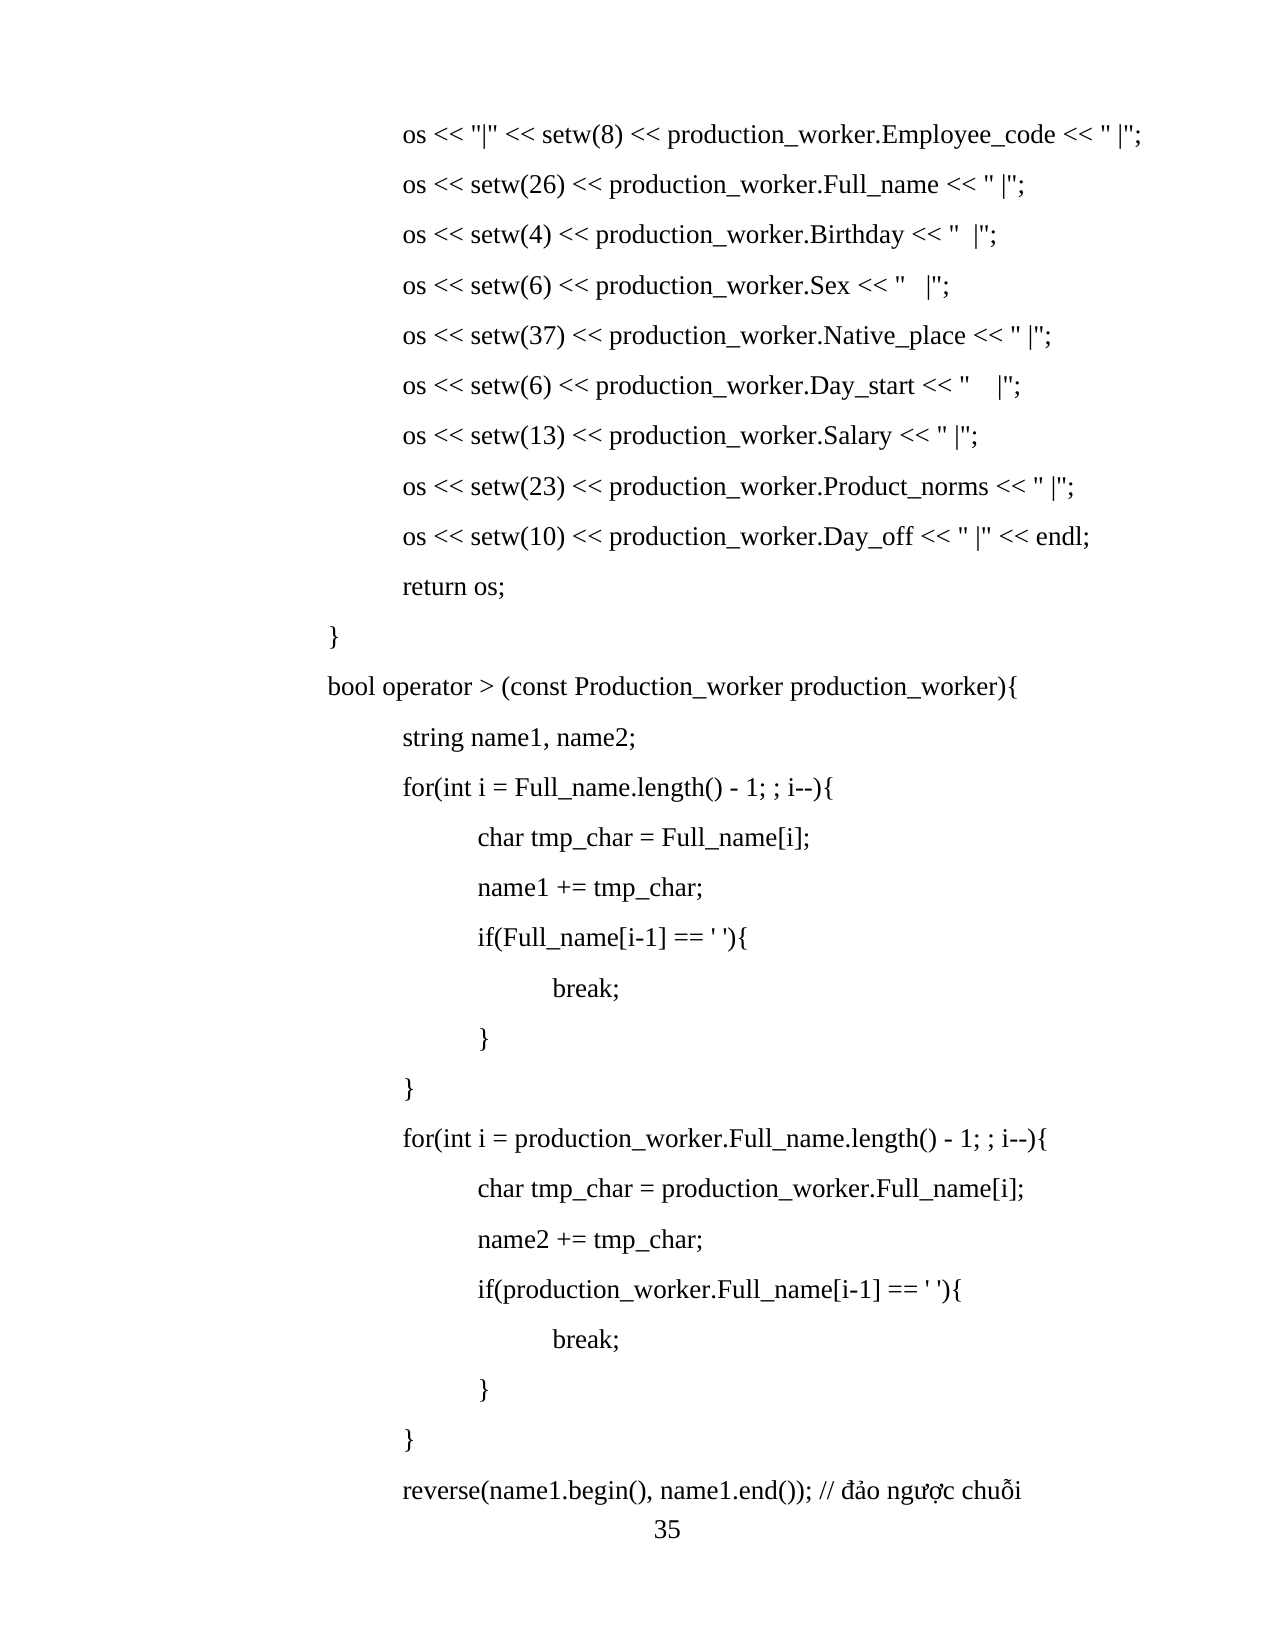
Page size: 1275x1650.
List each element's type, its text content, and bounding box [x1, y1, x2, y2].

text name1 += tmp_char; [177, 871, 1157, 902]
text string name1, name2; [177, 721, 1157, 752]
text os << setw(37) << production_worker.Native_place << " |"; [177, 319, 1157, 350]
text } [177, 1022, 1157, 1053]
text os << setw(13) << production_worker.Salary << " |"; [177, 419, 1157, 451]
text break; [177, 972, 1157, 1003]
text for(int i = production_worker.Full_name.length() - 1; ; i--){ [177, 1122, 1157, 1153]
text } [177, 1423, 1157, 1455]
text return os; [177, 570, 1157, 601]
text os << setw(10) << production_worker.Day_off << " |" << endl; [177, 520, 1157, 551]
text os << setw(6) << production_worker.Day_start << " |"; [177, 369, 1157, 400]
text reverse(name1.begin(), name1.end()); // đảo ngược chuỗi [177, 1474, 1157, 1505]
text if(Full_name[i-1] == ' '){ [177, 921, 1157, 953]
text char tmp_char = Full_name[i]; [177, 821, 1157, 852]
text os << setw(6) << production_worker.Sex << " |"; [177, 269, 1157, 300]
text os << setw(23) << production_worker.Product_norms << " |"; [177, 469, 1157, 501]
text char tmp_char = production_worker.Full_name[i]; [177, 1172, 1157, 1204]
text } [177, 620, 1157, 651]
text name2 += tmp_char; [177, 1223, 1157, 1254]
text } [177, 1373, 1157, 1404]
text for(int i = Full_name.length() - 1; ; i--){ [177, 771, 1157, 802]
text bool operator > (const Production_worker production_worker){ [177, 670, 1157, 702]
text if(production_worker.Full_name[i-1] == ' '){ [177, 1273, 1157, 1304]
text os << "|" << setw(8) << production_worker.Employee_code << " |"; [177, 118, 1157, 149]
text os << setw(4) << production_worker.Birthday << " |"; [177, 218, 1157, 250]
text } [177, 1072, 1157, 1103]
text os << setw(26) << production_worker.Full_name << " |"; [177, 168, 1157, 199]
text break; [177, 1323, 1157, 1354]
